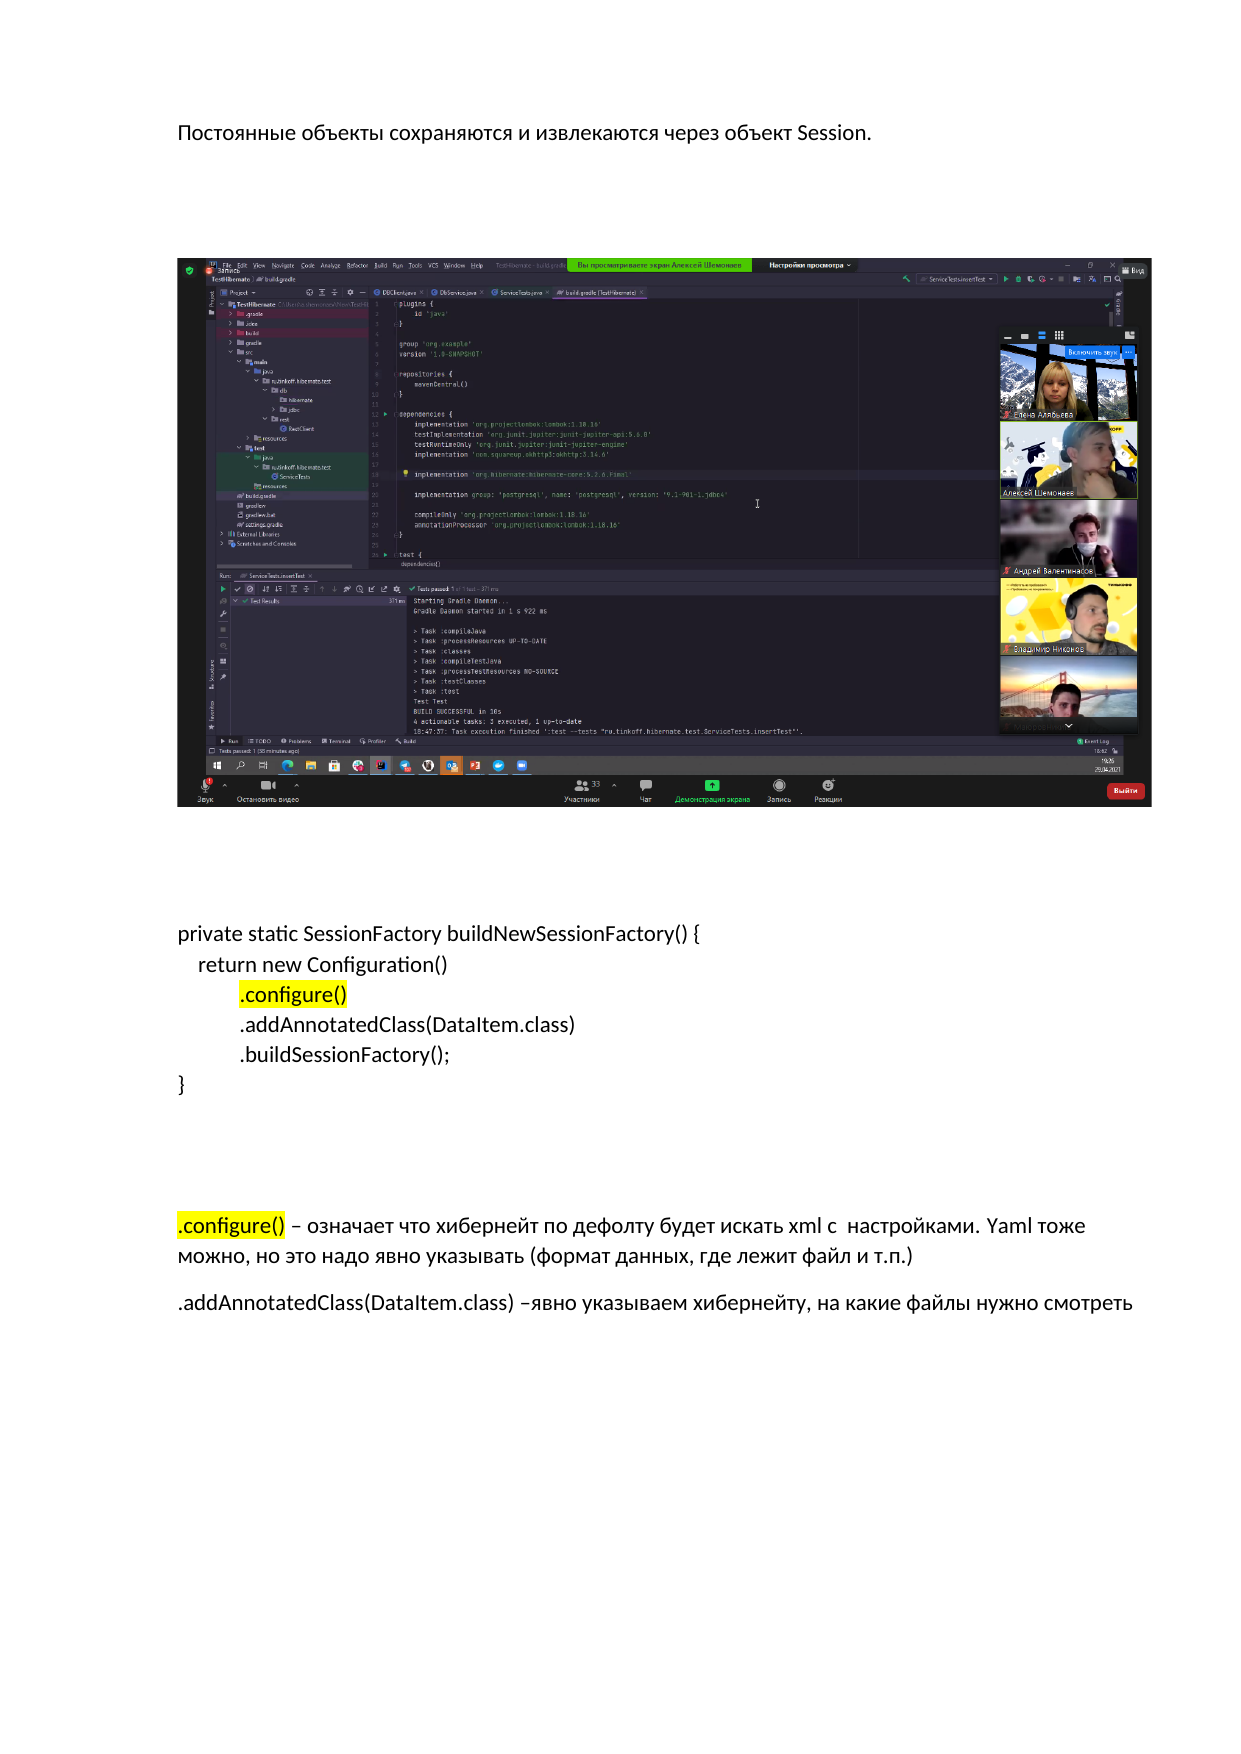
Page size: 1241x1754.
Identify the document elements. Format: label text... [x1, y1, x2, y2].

picture [177, 258, 1152, 807]
text Постоянные объекты сохраняются и извлекаются через объект Session. [177, 118, 1152, 146]
text private static SessionFactory buildNewSessionFactory() { return new Configuration() .configure() .addAnnotatedClass(DataItem.class) .buildSessionFactory(); } [177, 919, 1152, 1098]
text .configure() – означает что хибернейт по дефолту будет искать xml с настройками. Yaml тоже можно, но это надо явно указывать (формат данных, где лежит файл и т.п.) [177, 1211, 1152, 1269]
text .addAnnotatedClass(DataItem.class) –явно указываем хибернейту, на какие файлы нужно смотреть [177, 1288, 1152, 1316]
